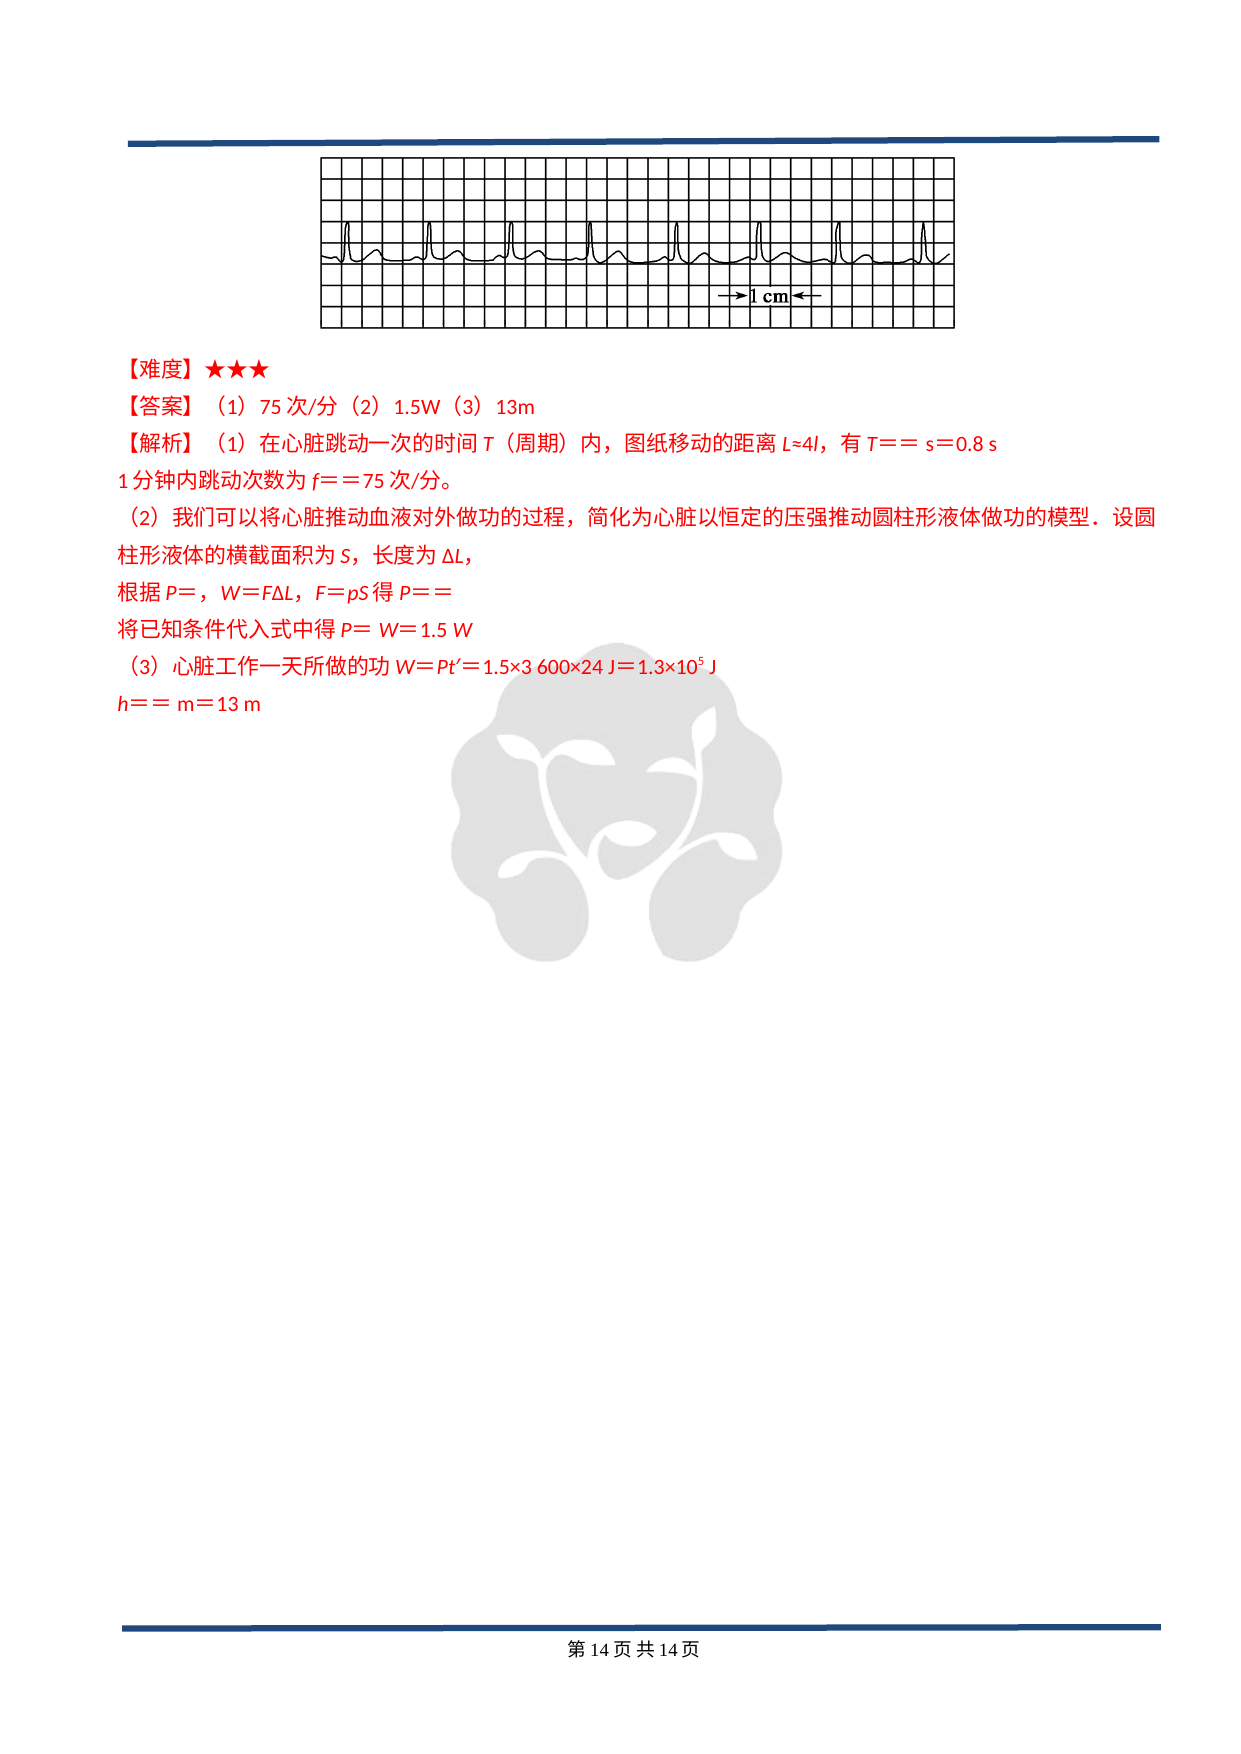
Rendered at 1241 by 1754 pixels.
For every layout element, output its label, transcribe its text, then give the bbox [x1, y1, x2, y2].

text 【难度】★★★ [117, 351, 1159, 384]
text （2）我们可以将心脏推动血液对外做功的过程，简化为心脏以恒定的压强推动圆柱形液体做功的模型．设圆柱形液体的横截面积为S，长度为ΔL， [117, 500, 1159, 570]
text 【答案】（1）75次/分（2）1.5W（3）13m [117, 388, 1159, 421]
text （3）心脏工作一天所做的功W＝Pt′＝1.5×3 600×24 J＝1.3×105 J [117, 649, 1159, 681]
text h＝＝ m＝13 m [117, 686, 1159, 718]
text 根据P＝，W＝FΔL，F＝pS得P＝＝ [117, 574, 1159, 607]
text 将已知条件代入式中得P＝ W＝1.5 W [117, 612, 1159, 644]
picture [317, 151, 959, 336]
text 【解析】（1）在心脏跳动一次的时间T（周期）内，图纸移动的距离L≈4l，有T＝＝ s＝0.8 s [117, 426, 1159, 458]
text 1分钟内跳动次数为f＝＝75次/分。 [117, 463, 1159, 495]
